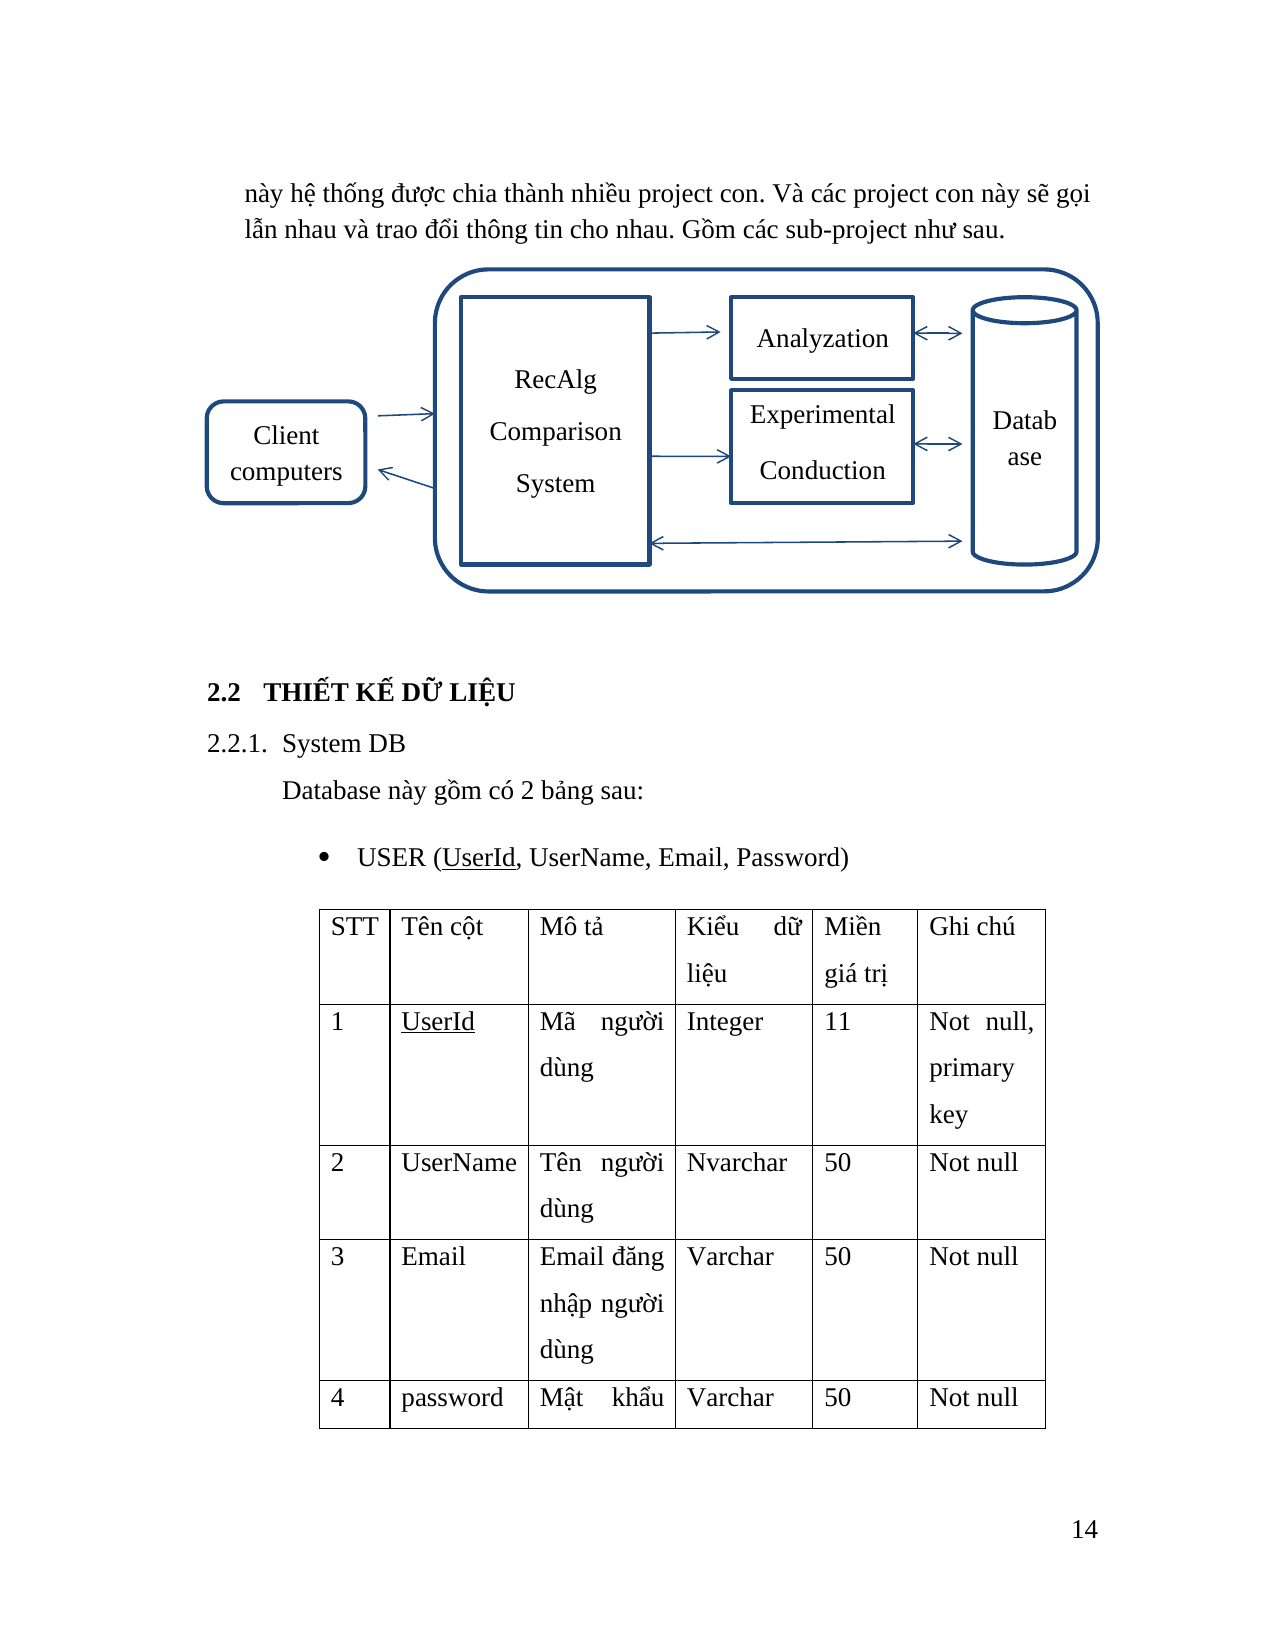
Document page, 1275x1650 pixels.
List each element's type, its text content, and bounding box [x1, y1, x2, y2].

table_cell UserName [391, 1146, 528, 1239]
table_cell UserId [391, 1005, 528, 1145]
table_cell Integer [676, 1005, 812, 1145]
table_cell Varchar [676, 1381, 812, 1428]
table_cell Mã người dùng [529, 1005, 675, 1145]
table_header Mô tả [529, 910, 675, 1004]
table_cell 3 [320, 1240, 389, 1380]
table_cell Tên người dùng [529, 1146, 675, 1239]
table_cell 2 [320, 1146, 389, 1239]
table_header Ghi chú [918, 910, 1045, 1004]
table_cell Mật khẩu đăng nhập [529, 1381, 675, 1428]
table_cell Varchar [676, 1240, 812, 1380]
text Database này gồm có 2 bảng sau: [207, 774, 1098, 805]
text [244, 177, 1098, 244]
table_cell Not null [918, 1146, 1045, 1239]
list USER (UserId, UserName, Email, Password) [319, 842, 1098, 873]
table_cell Not null [918, 1240, 1045, 1380]
table_cell Email [391, 1240, 528, 1380]
table_cell 50 [813, 1146, 917, 1239]
table_header STT [320, 910, 389, 1004]
table_cell 11 [813, 1005, 917, 1145]
table_cell Email đăng nhập người dùng [529, 1240, 675, 1380]
subtitle THIẾT KẾ DỮ LIỆU [207, 677, 1098, 708]
table_cell Not null, primary key [918, 1005, 1045, 1145]
table_header Kiểu dữ liệu [676, 910, 812, 1004]
table_cell 50 [813, 1240, 917, 1380]
table_header Tên cột [391, 910, 528, 1004]
table_cell Not null [918, 1381, 1045, 1428]
table_cell password [391, 1381, 528, 1428]
table_cell 4 [320, 1381, 389, 1428]
subtitle System DB [207, 727, 1098, 758]
table_cell 1 [320, 1005, 389, 1145]
table_cell 50 [813, 1381, 917, 1428]
table_header Miền giá trị [813, 910, 917, 1004]
table_cell Nvarchar [676, 1146, 812, 1239]
